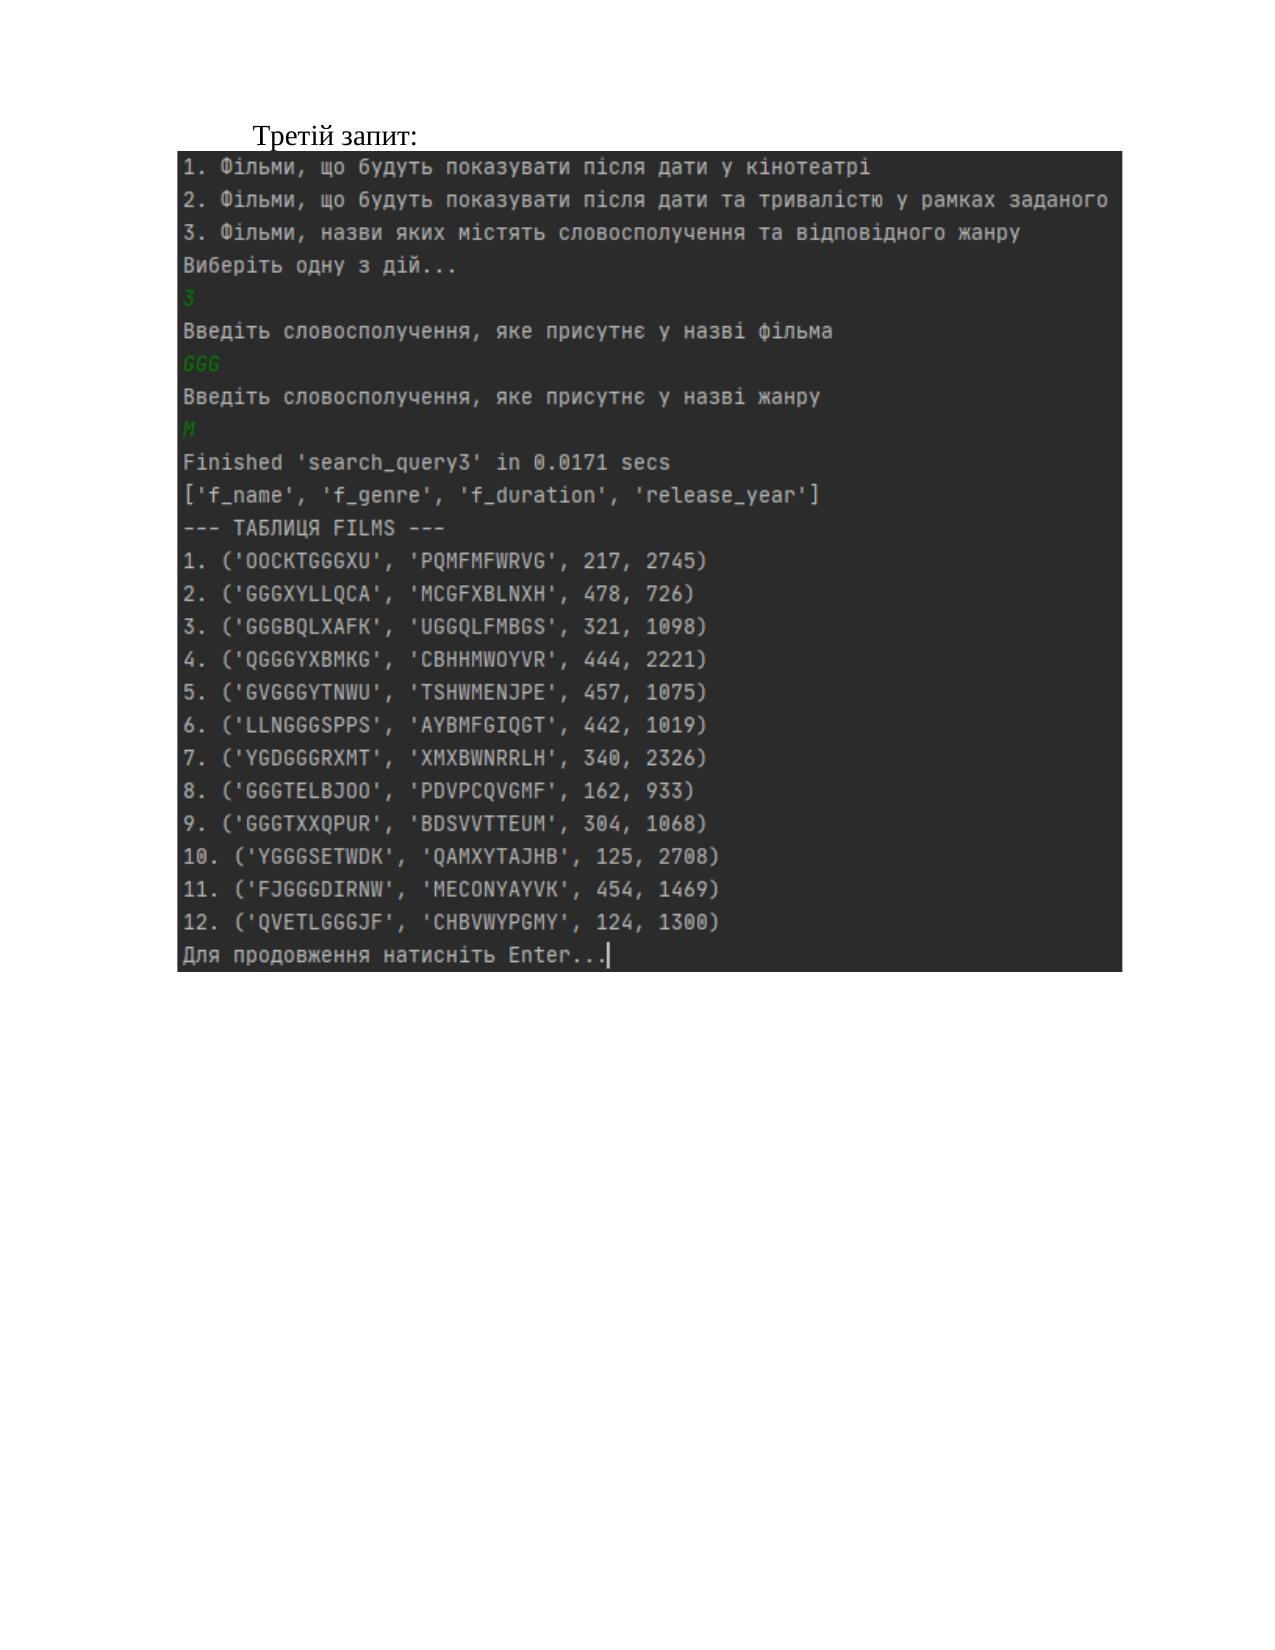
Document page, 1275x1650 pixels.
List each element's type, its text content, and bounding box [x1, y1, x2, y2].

text Третій запит: [177, 118, 1186, 152]
picture [177, 151, 1123, 972]
